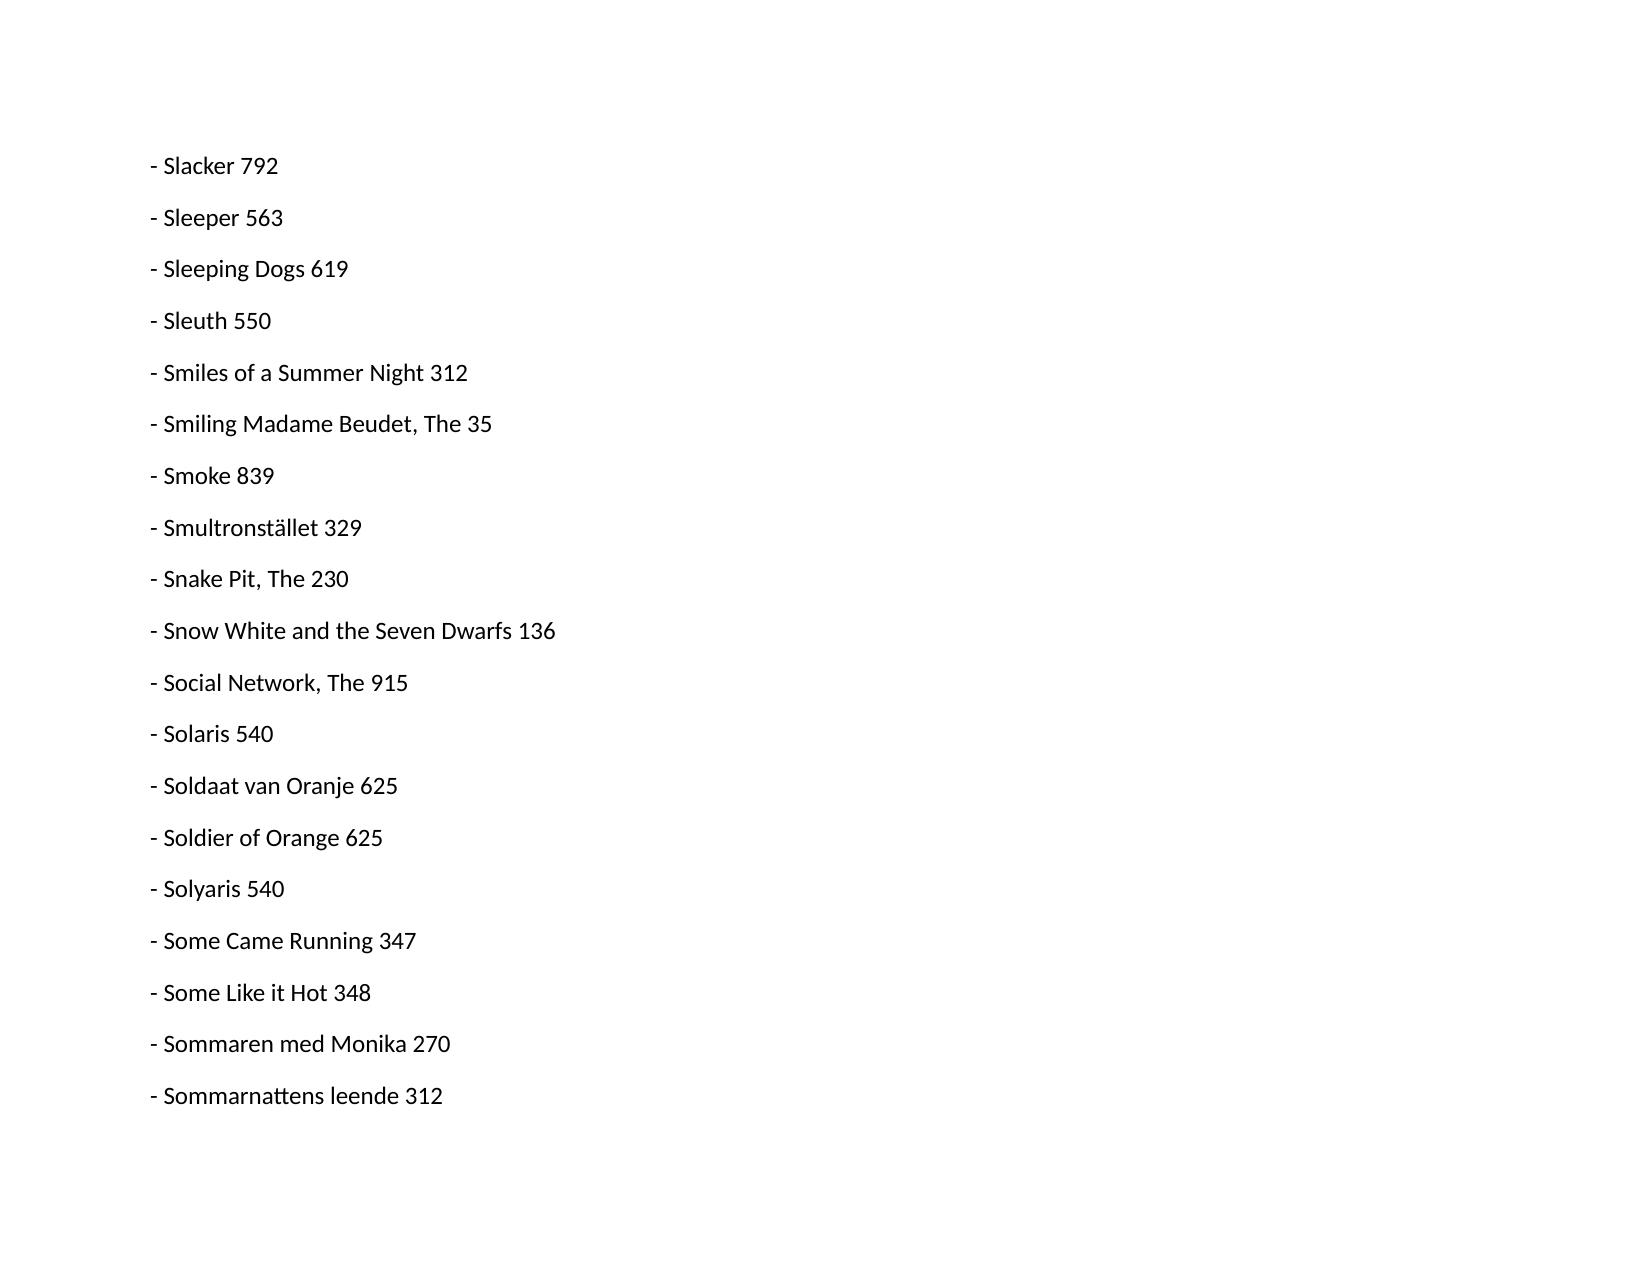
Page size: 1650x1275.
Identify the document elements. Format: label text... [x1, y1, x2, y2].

text - Smiling Madame Beudet, The 35 [150, 408, 1500, 439]
text - Sommarnattens leende 312 [150, 1080, 1500, 1111]
text - Social Network, The 915 [150, 667, 1500, 697]
text - Snake Pit, The 230 [150, 563, 1500, 594]
text - Soldaat van Oranje 625 [150, 770, 1500, 801]
text - Some Like it Hot 348 [150, 977, 1500, 1007]
text - Sommaren med Monika 270 [150, 1028, 1500, 1059]
text - Some Came Running 347 [150, 925, 1500, 956]
text - Slacker 792 [150, 150, 1500, 181]
text - Sleeping Dogs 619 [150, 253, 1500, 284]
text - Smultronstället 329 [150, 512, 1500, 542]
text - Solyaris 540 [150, 873, 1500, 904]
text - Soldier of Orange 625 [150, 822, 1500, 852]
text - Smiles of a Summer Night 312 [150, 357, 1500, 387]
text - Smoke 839 [150, 460, 1500, 491]
text - Snow White and the Seven Dwarfs 136 [150, 615, 1500, 646]
text - Sleuth 550 [150, 305, 1500, 336]
text - Solaris 540 [150, 718, 1500, 749]
text - Sleeper 563 [150, 202, 1500, 232]
